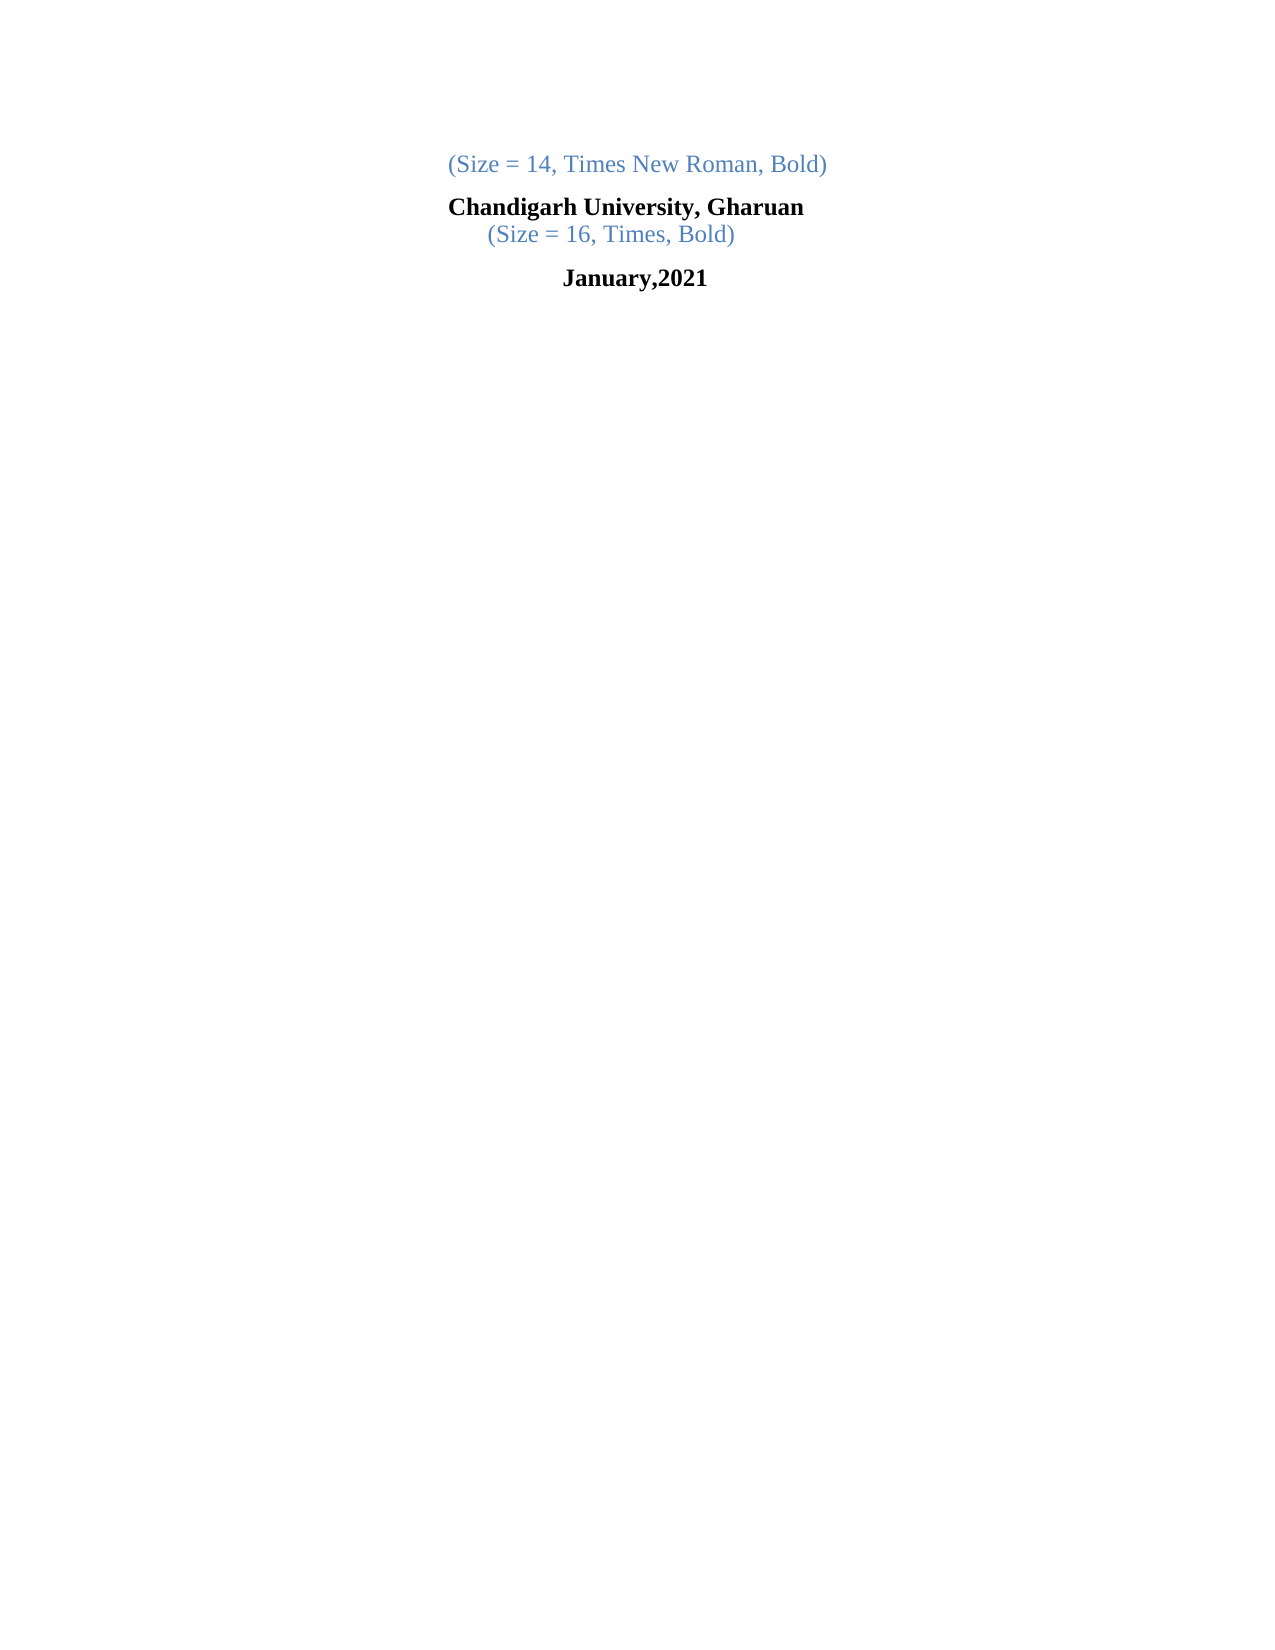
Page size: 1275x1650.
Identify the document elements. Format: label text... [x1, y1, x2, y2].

text (Size = 14, Times New Roman, Bold) [381, 150, 1125, 178]
text Chandigarh University, Gharuan [406, 192, 1125, 221]
text (Size = 16, Times, Bold) [485, 221, 1125, 248]
text January,2021 [562, 263, 1125, 292]
